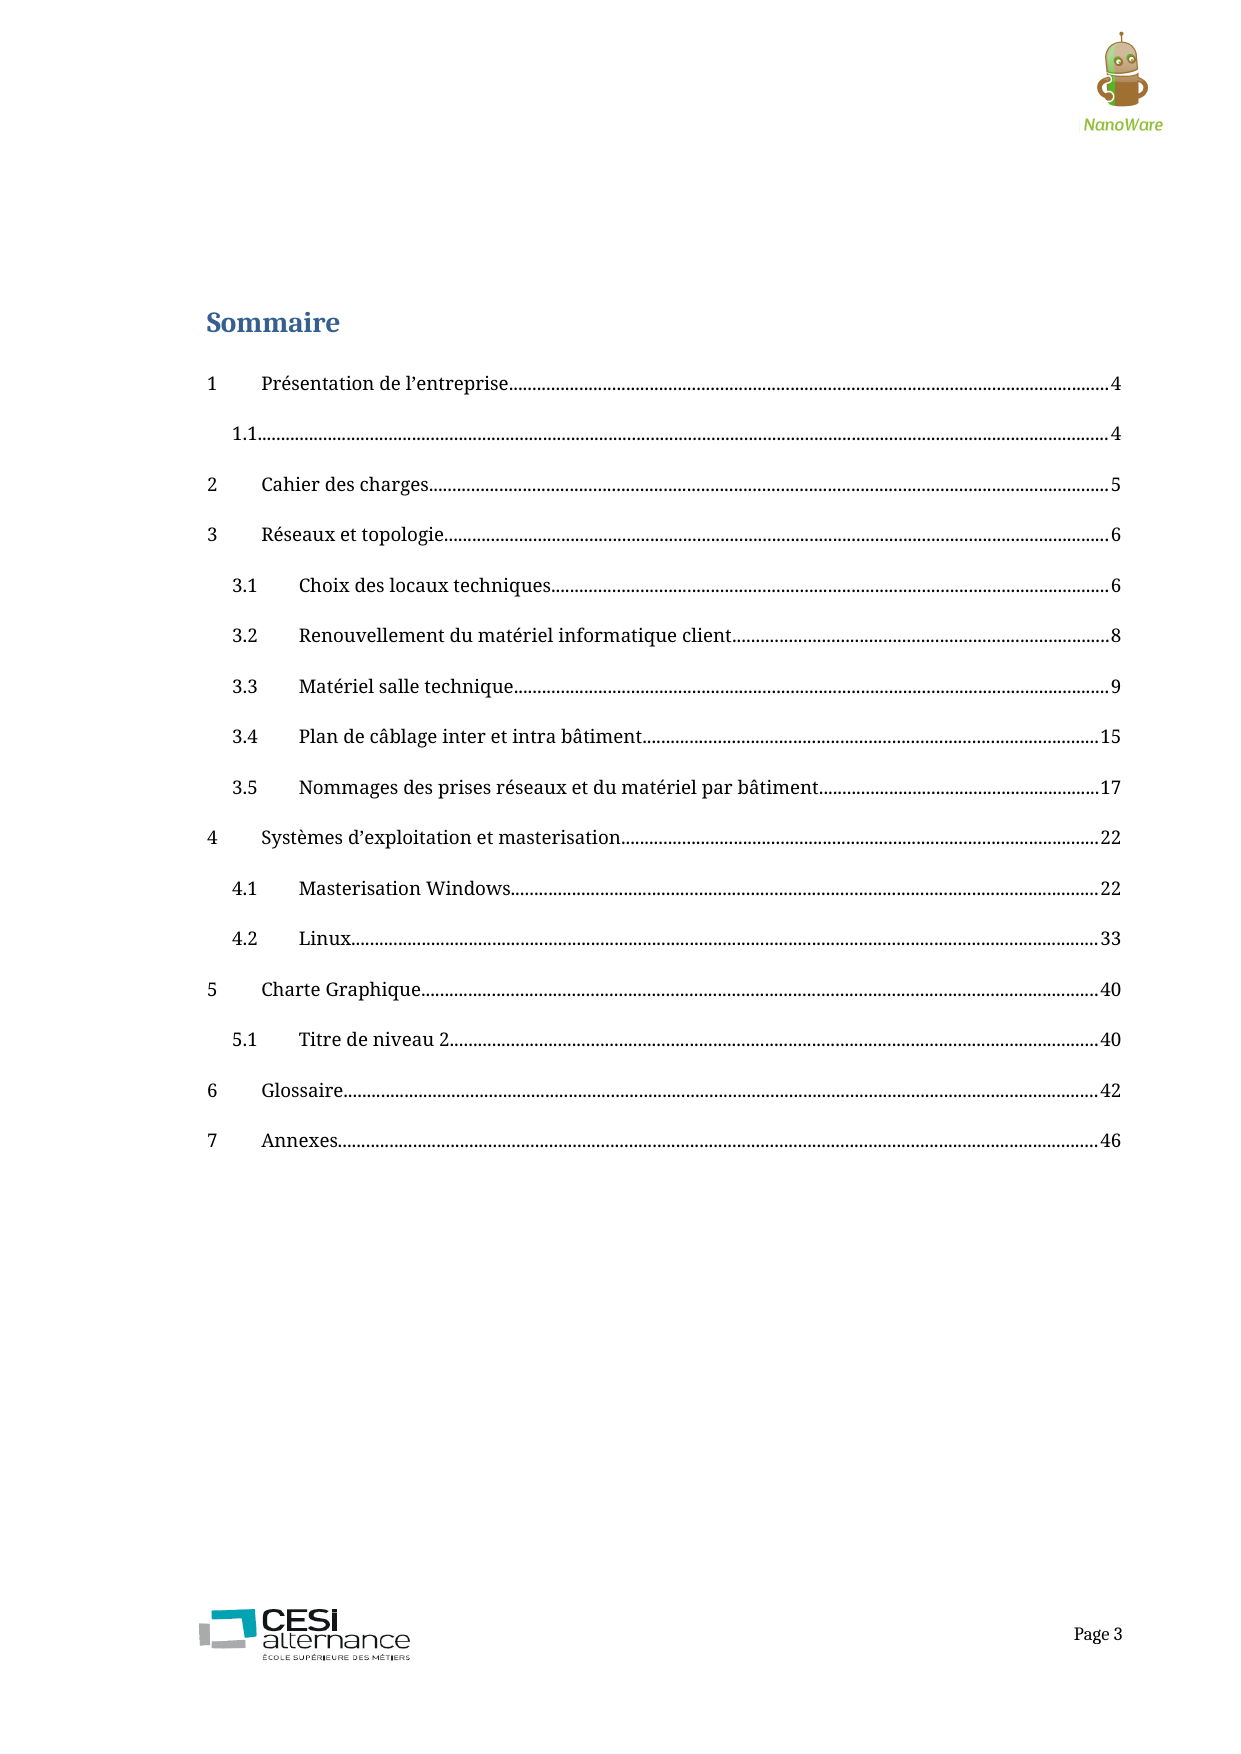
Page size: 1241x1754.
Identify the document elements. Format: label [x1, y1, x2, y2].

picture [1079, 30, 1178, 132]
